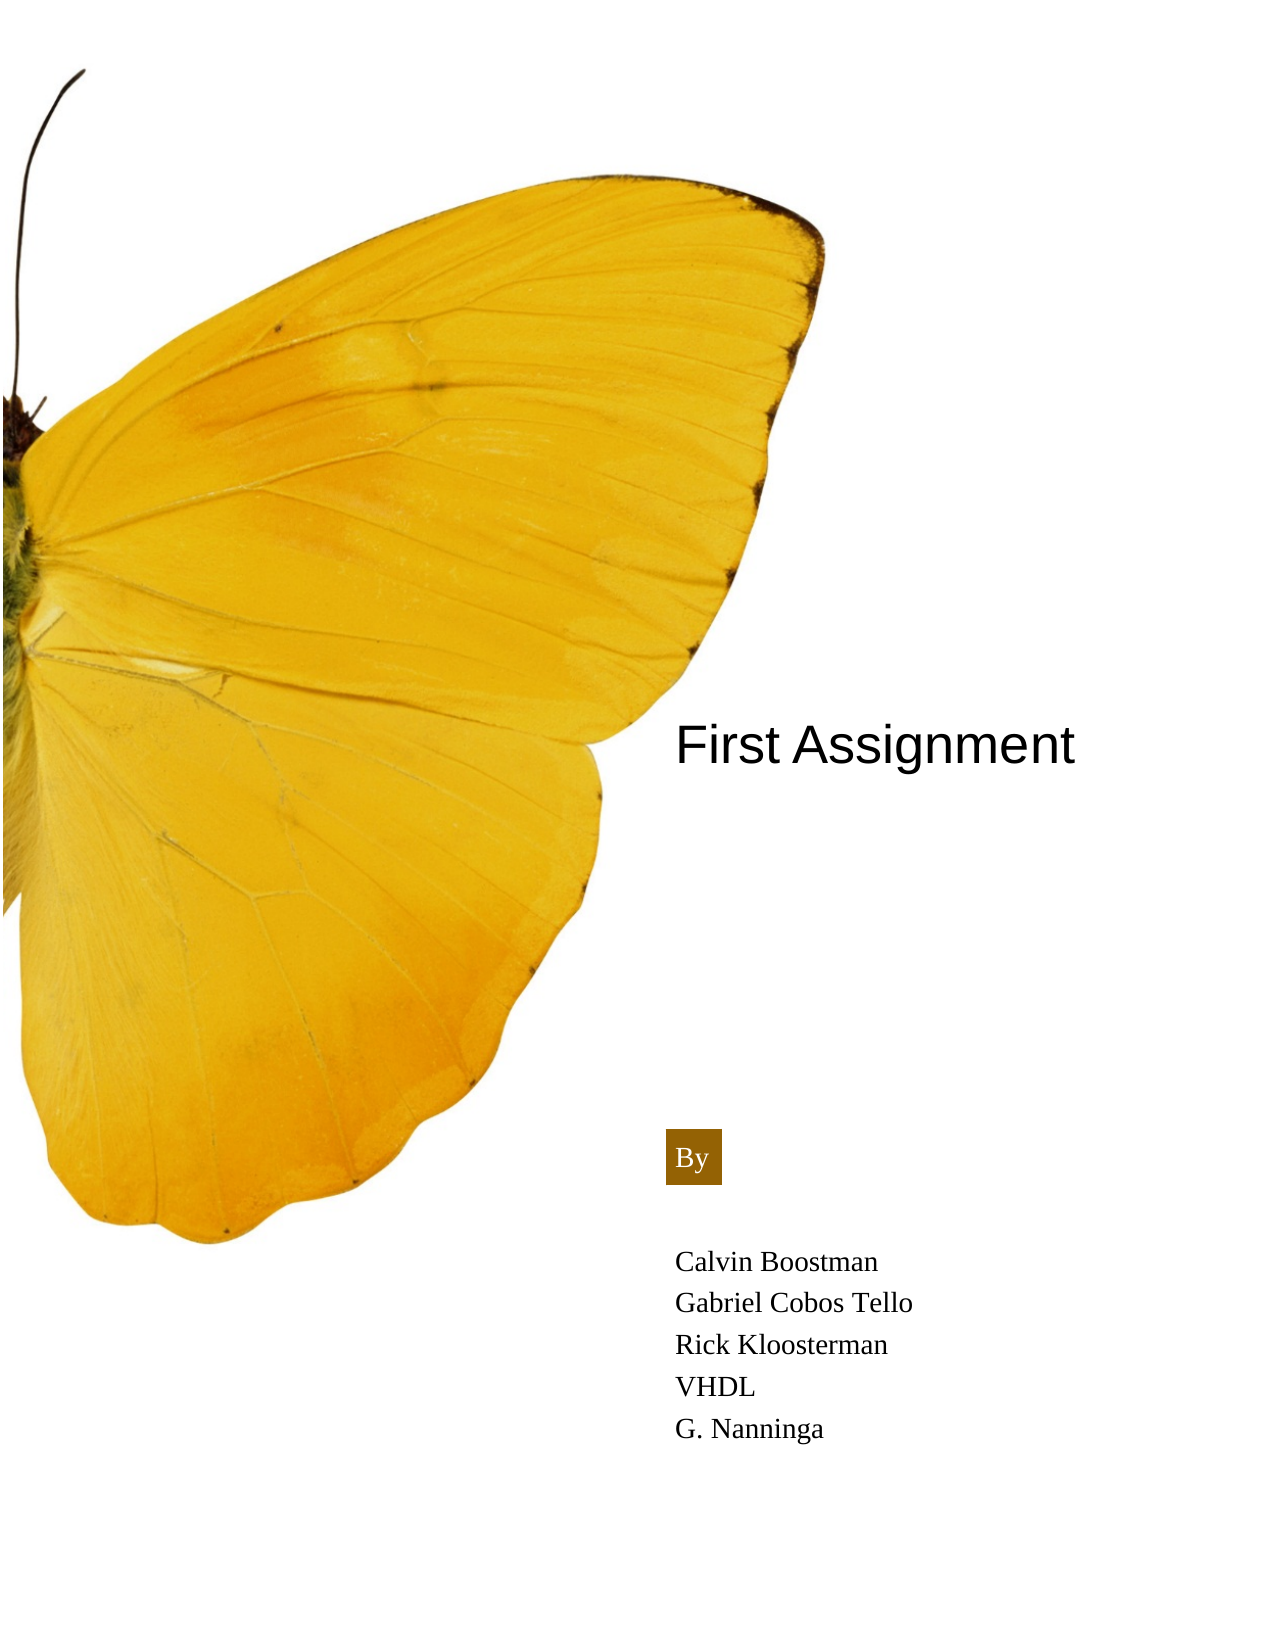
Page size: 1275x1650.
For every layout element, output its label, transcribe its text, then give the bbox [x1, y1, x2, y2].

text Gabriel Cobos Tello [675, 1286, 1102, 1319]
subtitle By [667, 1130, 721, 1184]
picture [3, 52, 845, 1267]
text Rick Kloosterman [675, 1327, 1102, 1361]
text Calvin Boostman [675, 1244, 1102, 1277]
text G. Nanninga [675, 1411, 1102, 1445]
title First Assignment [675, 712, 1102, 775]
text VHDL [675, 1369, 1102, 1403]
